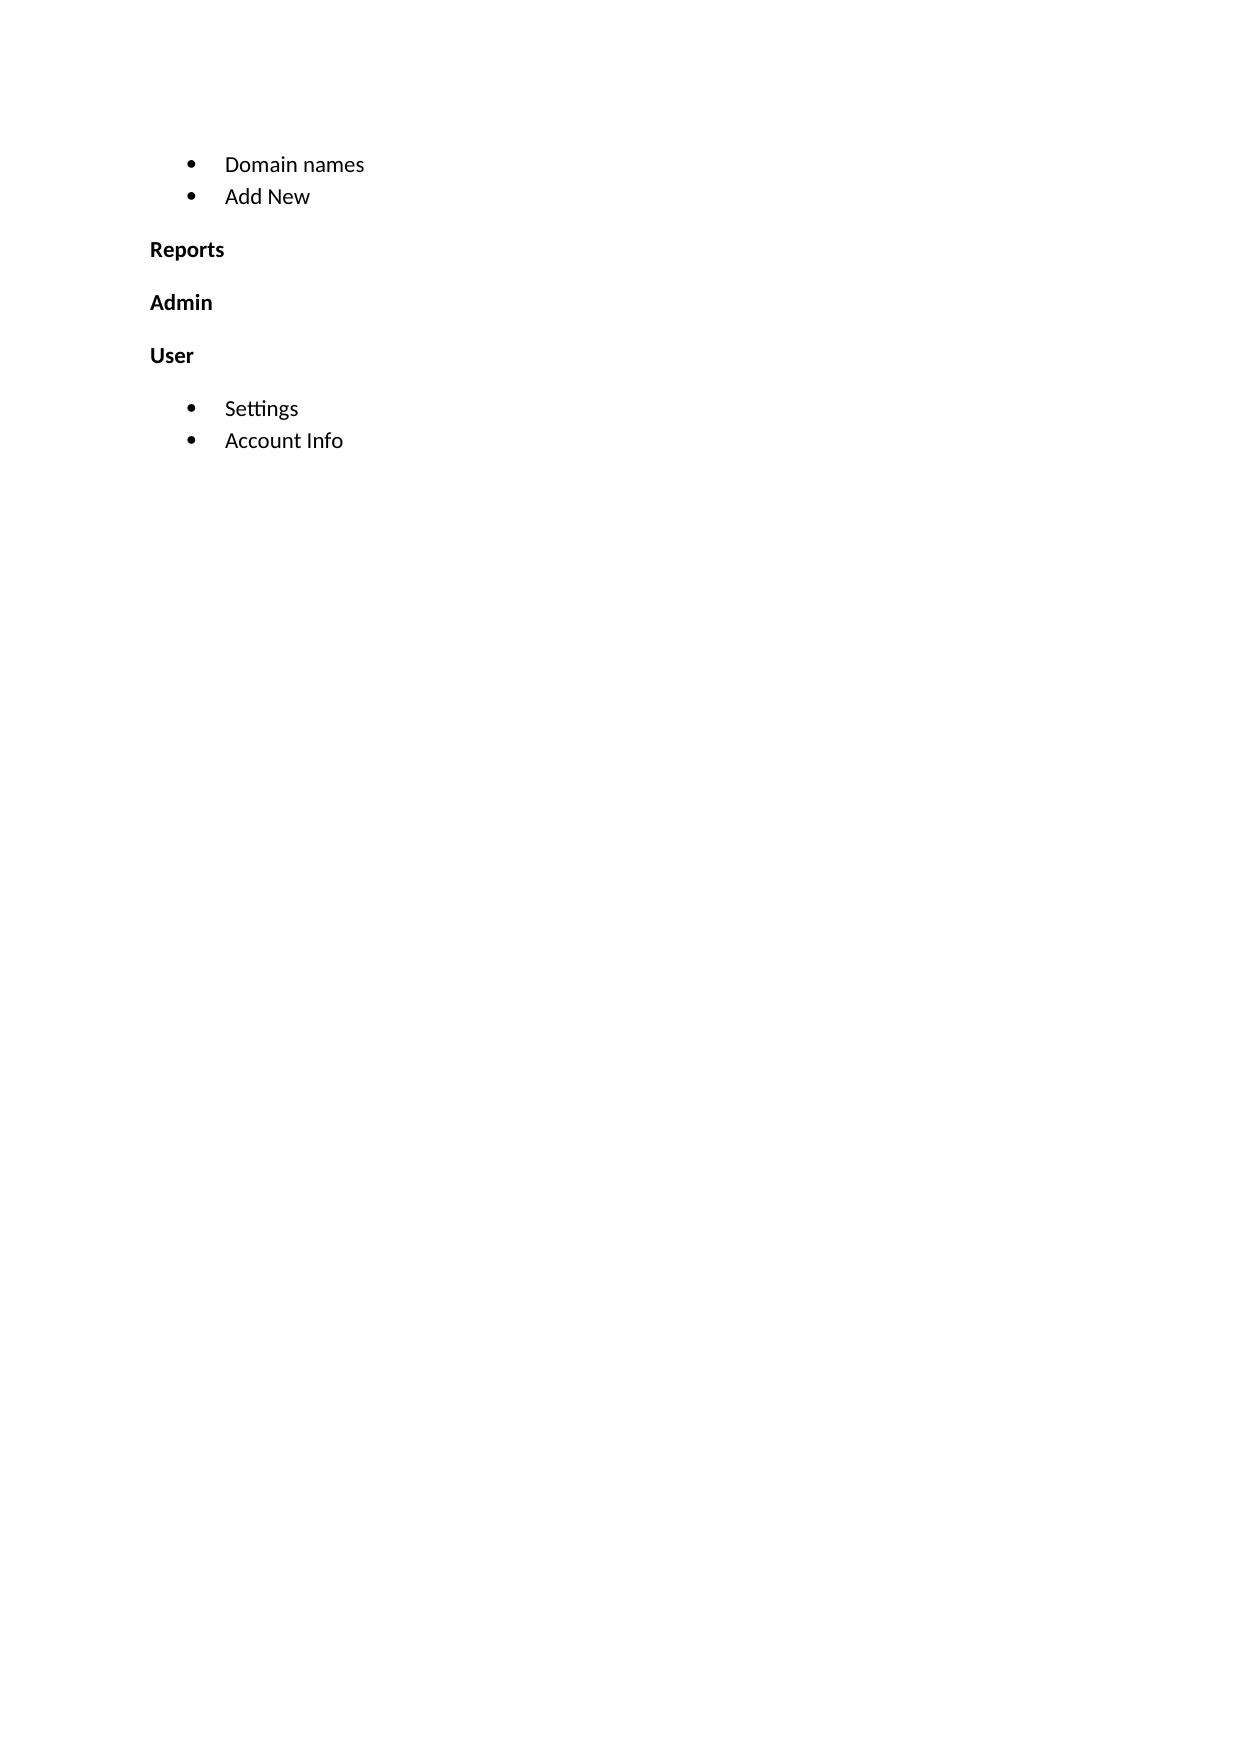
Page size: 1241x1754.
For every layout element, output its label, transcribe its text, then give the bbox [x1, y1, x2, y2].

text Admin [150, 288, 1090, 316]
list Settings [187, 394, 1090, 422]
list Add New [187, 182, 1090, 210]
list Domain names [187, 150, 1090, 178]
text User [150, 341, 1090, 369]
text Reports [150, 235, 1090, 263]
list Account Info [187, 426, 1090, 454]
